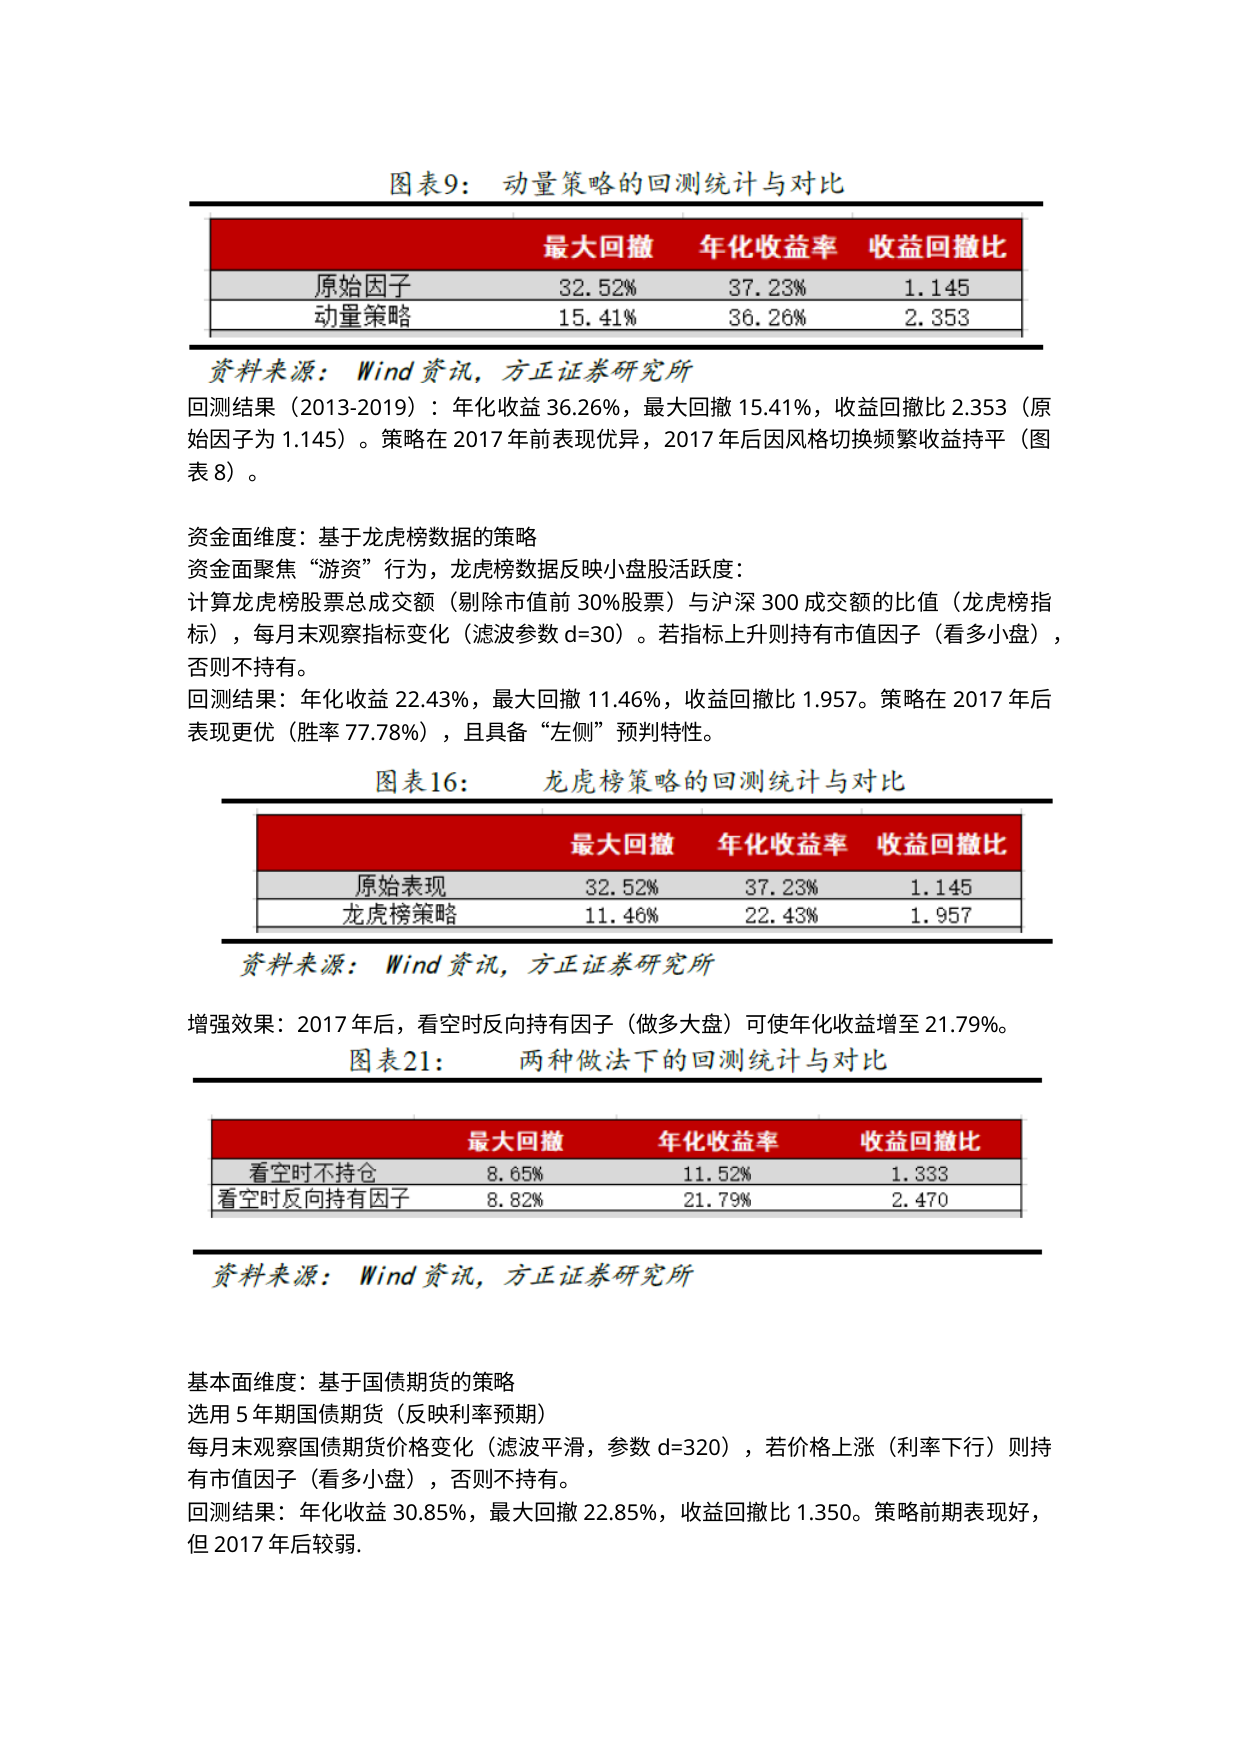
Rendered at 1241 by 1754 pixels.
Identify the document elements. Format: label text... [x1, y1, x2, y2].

text 计算龙虎榜股票总成交额（剔除市值前30%股票）与沪深300成交额的比值（龙虎榜指标），每月末观察指标变化（滤波参数d=30）。若指标上升则持有市值因子（看多小盘），否则不持有。 [187, 584, 1053, 682]
text 资金面维度：基于龙虎榜数据的策略 [187, 519, 1053, 552]
text 每月末观察国债期货价格变化（滤波平滑，参数d=320），若价格上涨（利率下行）则持有市值因子（看多小盘），否则不持有。 [187, 1429, 1053, 1494]
picture [187, 1039, 1053, 1296]
text 选用5年期国债期货（反映利率预期） [187, 1397, 1053, 1429]
text 增强效果：2017年后，看空时反向持有因子（做多大盘）可使年化收益增至21.79%。 [187, 1007, 1053, 1039]
text 回测结果（2013-2019）：年化收益36.26%，最大回撤15.41%，收益回撤比2.353（原始因子为1.145）。策略在2017年前表现优异，2017年后因风格切换频繁收益持平（图表8）。 [187, 389, 1053, 487]
text 基本面维度：基于国债期货的策略 [187, 1364, 1053, 1397]
picture [187, 162, 1053, 383]
text 回测结果：年化收益22.43%，最大回撤11.46%，收益回撤比1.957。策略在2017年后表现更优（胜率77.78%），且具备“左侧”预判特性。 [187, 682, 1053, 747]
text 回测结果：年化收益30.85%，最大回撤22.85%，收益回撤比1.350。策略前期表现好，但2017年后较弱. [187, 1494, 1053, 1559]
text 资金面聚焦“游资”行为，龙虎榜数据反映小盘股活跃度： [187, 552, 1053, 584]
picture [187, 747, 1053, 987]
